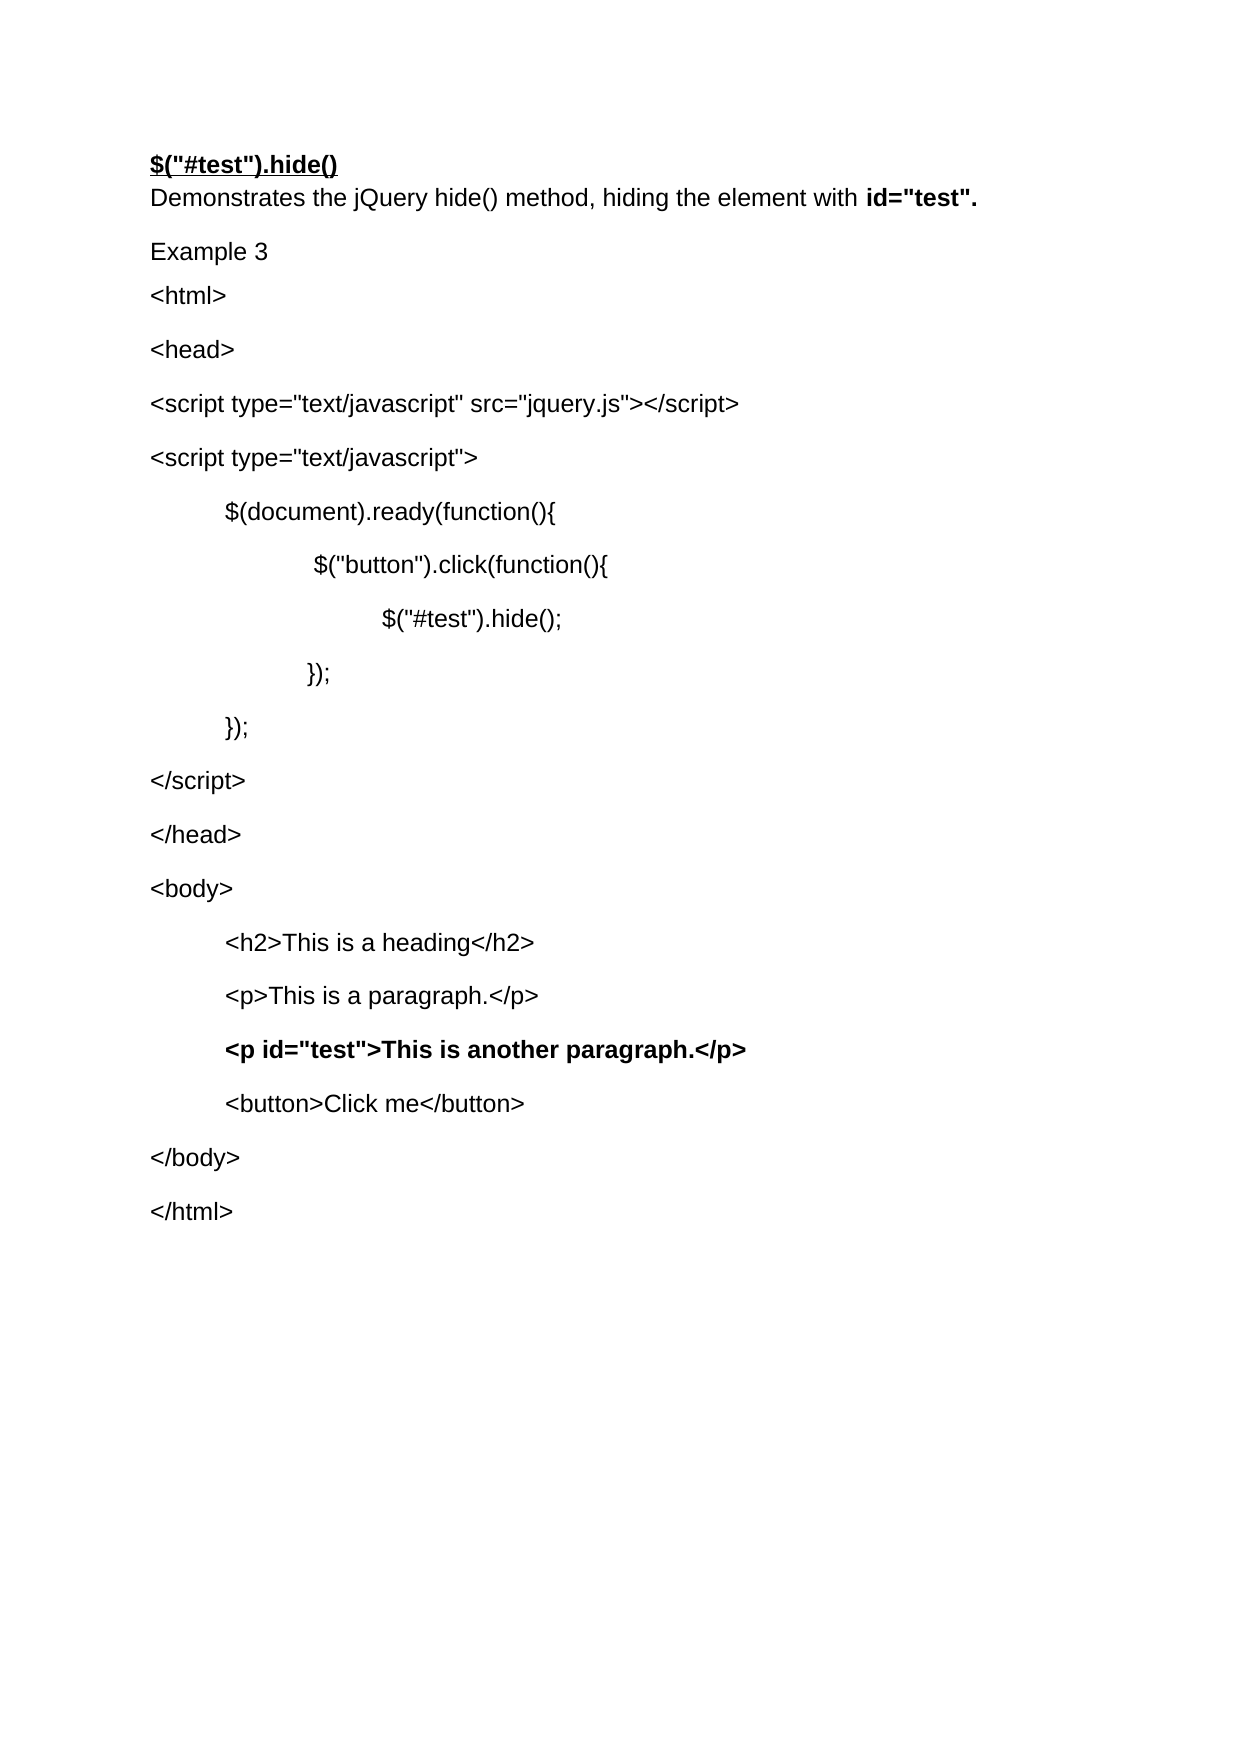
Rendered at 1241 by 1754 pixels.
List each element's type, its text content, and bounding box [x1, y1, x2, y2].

text $("#test").hide(); [150, 604, 1090, 633]
text </html> [150, 1197, 1090, 1226]
text <head> [150, 335, 1090, 364]
text $("button").click(function(){ [225, 551, 1090, 579]
text $("#test").hide() Demonstrates the jQuery hide() method, hiding the element with id="test". [150, 150, 1090, 212]
text }); [150, 658, 1090, 687]
text <script type="text/javascript"> [150, 443, 1090, 472]
text $(document).ready(function(){ [150, 497, 1090, 525]
text <p id="test">This is another paragraph.</p> [150, 1035, 1090, 1064]
text <p>This is a paragraph.</p> [150, 981, 1090, 1010]
text <h2>This is a heading</h2> [150, 927, 1090, 956]
text }); [225, 712, 1090, 741]
text </head> [150, 820, 1090, 848]
text </script> [150, 766, 1090, 795]
text Example 3 [150, 237, 1090, 266]
text <button>Click me</button> [150, 1089, 1090, 1118]
text <html> [150, 281, 1090, 310]
text <script type="text/javascript" src="jquery.js"></script> [150, 389, 1090, 418]
text <body> [150, 874, 1090, 902]
text </body> [150, 1143, 1090, 1172]
